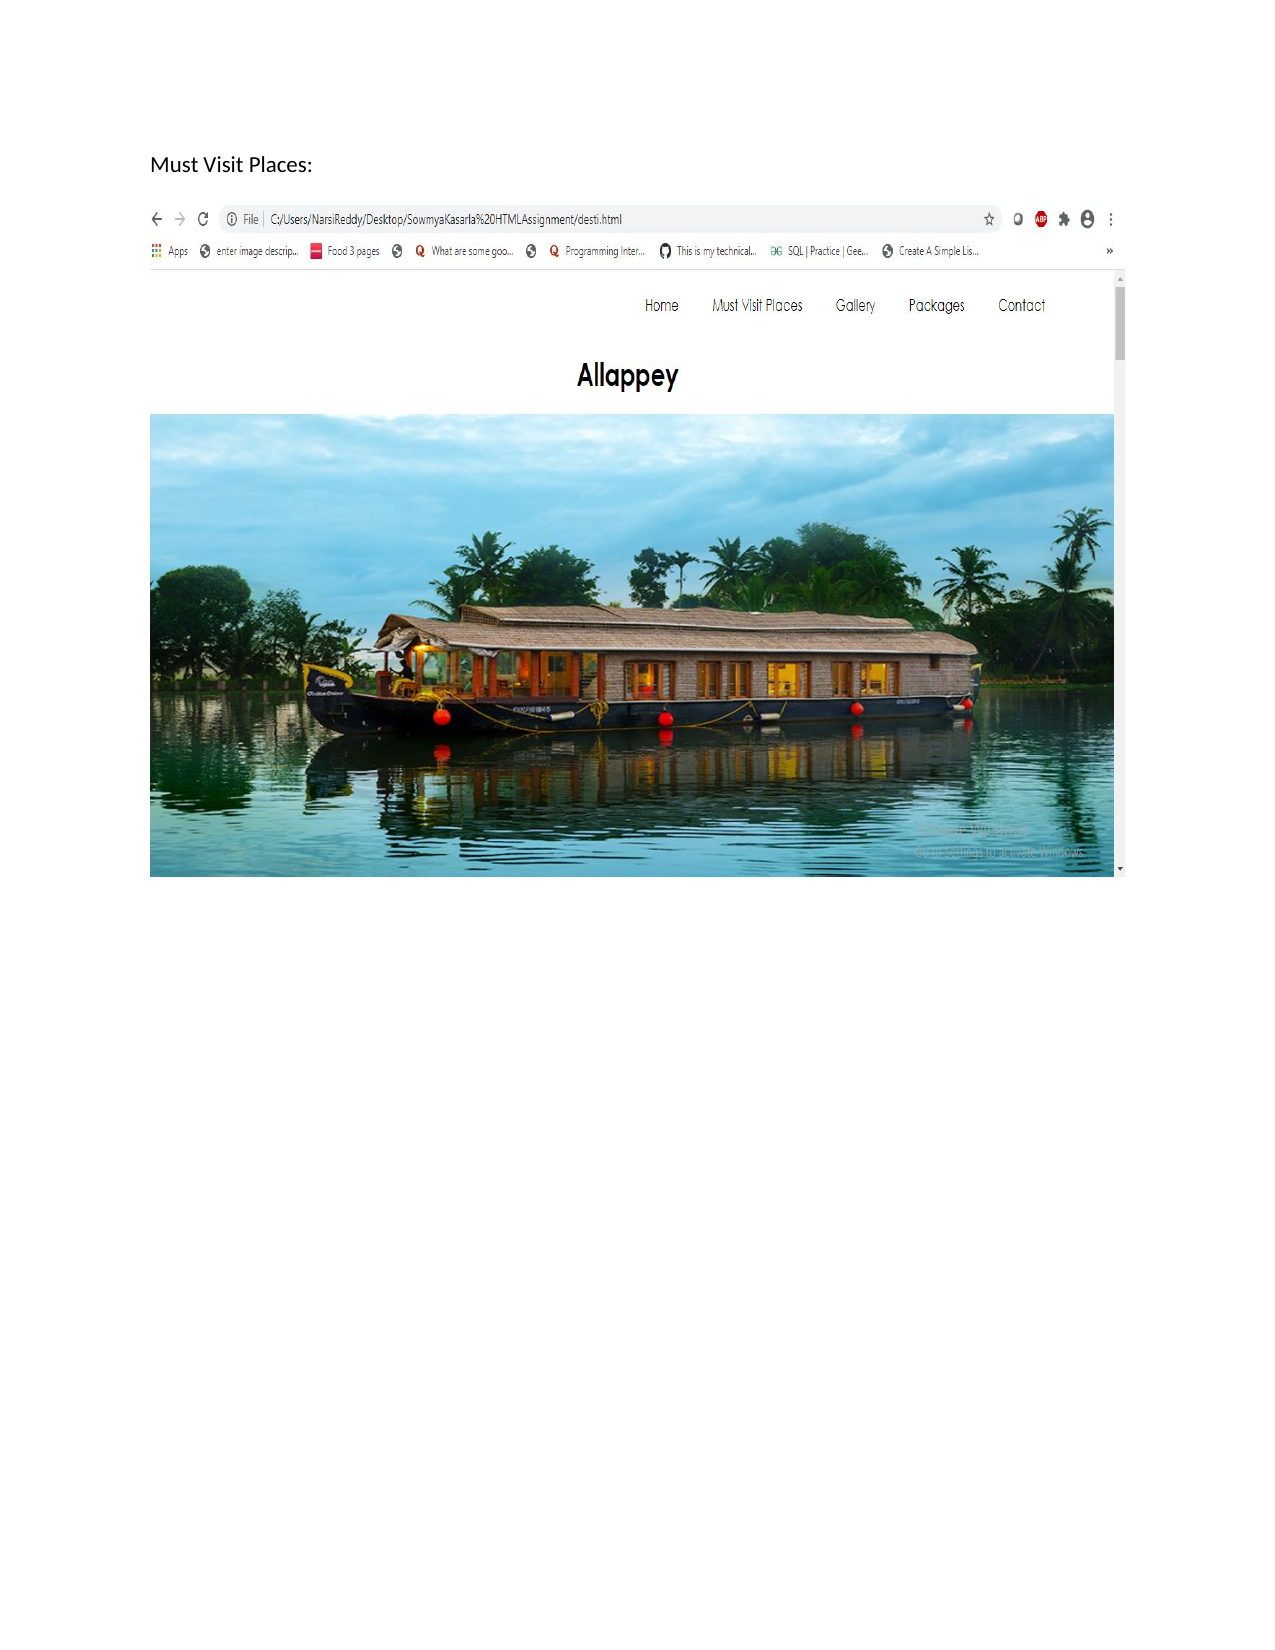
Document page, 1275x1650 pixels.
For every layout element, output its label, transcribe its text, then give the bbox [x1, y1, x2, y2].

picture [150, 203, 1126, 877]
text Must Visit Places: [150, 150, 1125, 178]
